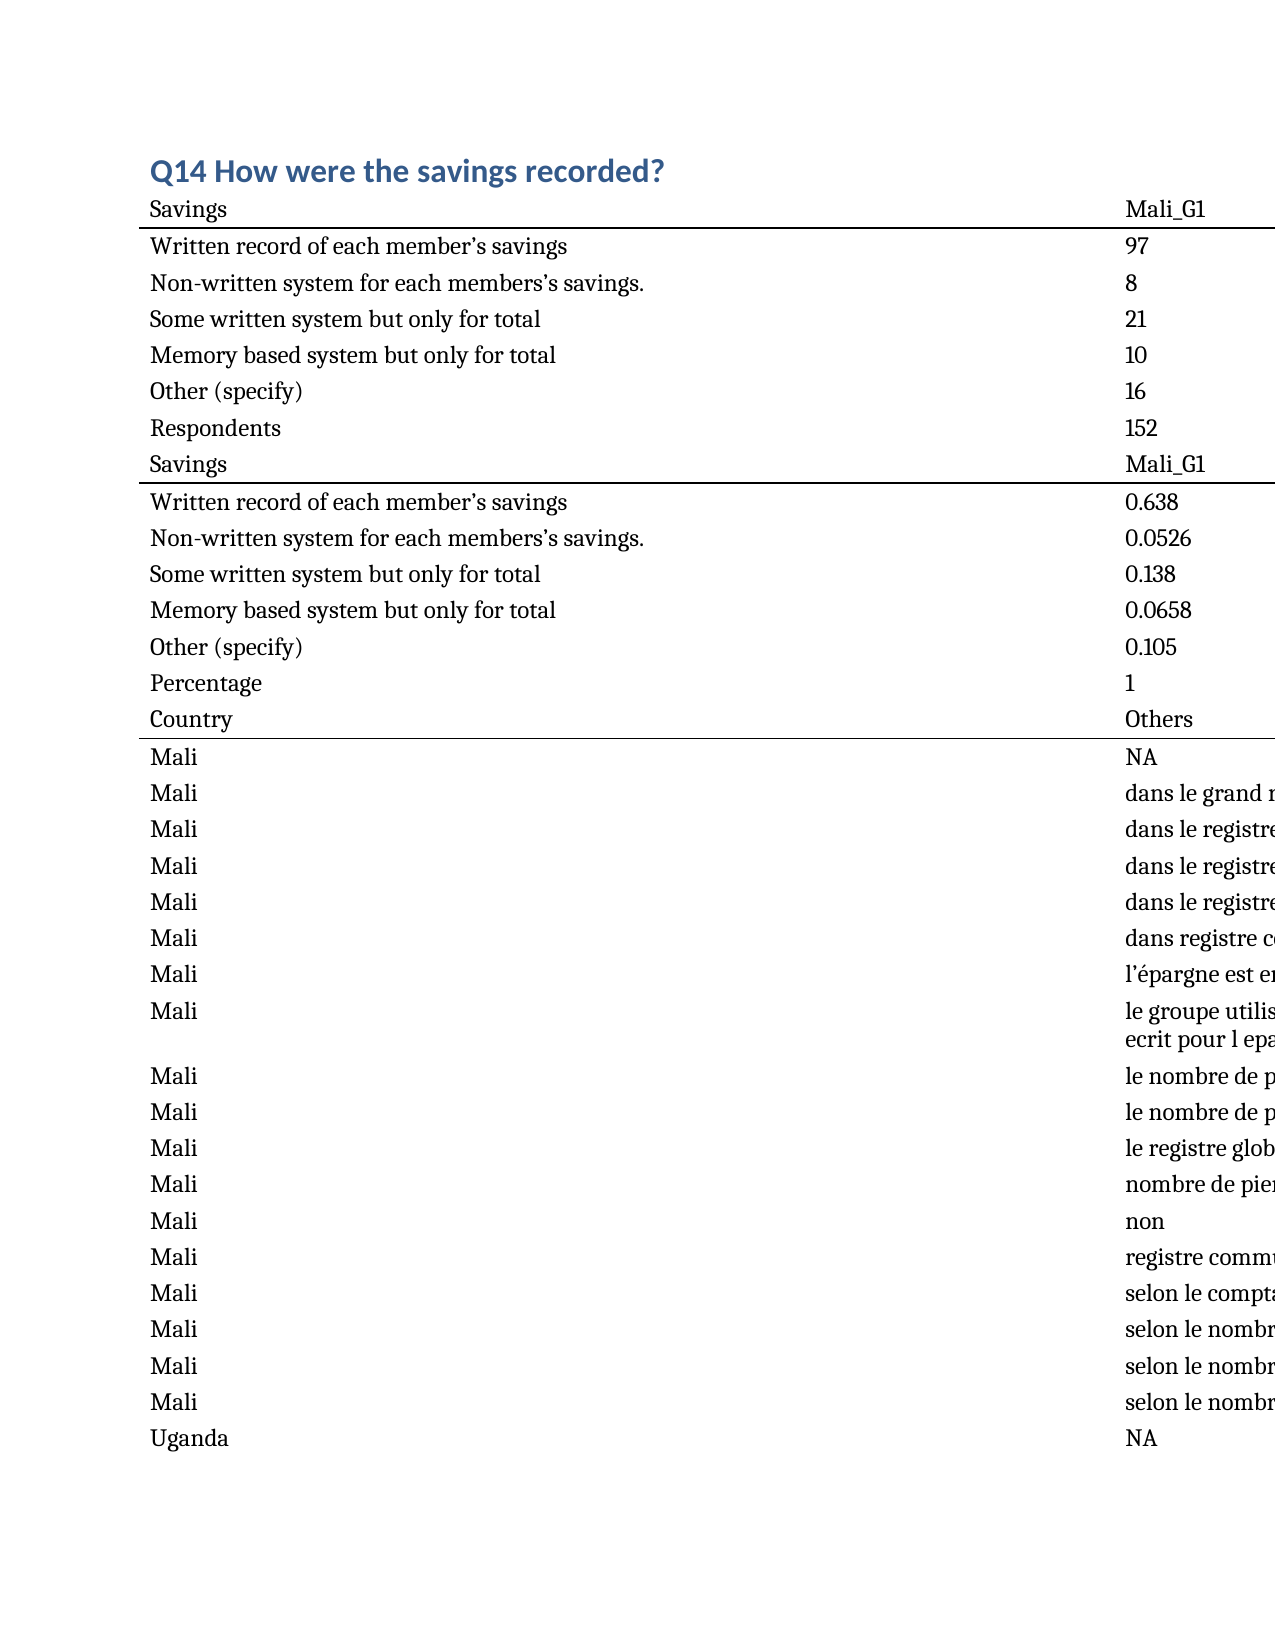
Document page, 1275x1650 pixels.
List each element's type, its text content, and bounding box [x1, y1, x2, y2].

table_cell Mali [139, 1239, 1114, 1275]
table_cell Mali [139, 1384, 1114, 1420]
table_cell Non-written system for each members’s savings. [139, 265, 1114, 301]
table_cell Memory based system but only for total [139, 593, 1114, 629]
table_cell dans le registre commun du groupe [1114, 848, 1275, 884]
table_cell selon le comptage des pierres [1114, 1275, 1275, 1312]
table_cell Mali [139, 993, 1114, 1058]
table_cell selon le nombre de pierres gardées [1114, 1384, 1275, 1420]
table_cell Mali [139, 812, 1114, 848]
table_cell Mali [139, 957, 1114, 993]
table_cell Non-written system for each members’s savings. [139, 520, 1114, 556]
table_cell NA [1114, 739, 1275, 775]
table_cell Mali [139, 775, 1114, 812]
table_cell 10 [1114, 337, 1275, 373]
table_cell Other (specify) [139, 629, 1114, 665]
table_cell Mali [139, 1348, 1114, 1384]
table_cell dans le grand registre commun de l’épargne [1114, 775, 1275, 812]
table_header Savings [139, 446, 1114, 482]
subtitle Q14 How were the savings recorded? [150, 150, 1125, 191]
table_cell le groupe utilise le système ecrit de l’ epargne de chaque membre mais aussi le système non ecrit pour l epargne de chaque membre (base sur la memoire) [1114, 993, 1275, 1058]
table_cell Mali [139, 1130, 1114, 1167]
table_cell 0.0526 [1114, 520, 1275, 556]
table_header Mali_G1 [1114, 191, 1275, 227]
table_cell Memory based system but only for total [139, 337, 1114, 373]
table_cell Mali [139, 1167, 1114, 1203]
table_header Mali_G1 [1114, 446, 1275, 482]
table_cell dans registre commun du groupe [1114, 920, 1275, 957]
table_cell 8 [1114, 265, 1275, 301]
table_cell 152 [1114, 410, 1275, 446]
table_cell Mali [139, 848, 1114, 884]
table_cell 16 [1114, 374, 1275, 410]
table_cell Other (specify) [139, 374, 1114, 410]
table_cell nombre de pierre gardé [1114, 1167, 1275, 1203]
table_cell Written record of each member’s savings [139, 229, 1114, 265]
table_cell Written record of each member’s savings [139, 484, 1114, 520]
table_cell registre commun du groupe [1114, 1239, 1275, 1275]
table_cell 0.138 [1114, 556, 1275, 593]
table_cell Some written system but only for total [139, 556, 1114, 593]
table_cell Some written system but only for total [139, 301, 1114, 337]
table_cell dans le registre commun de l’épargne [1114, 812, 1275, 848]
table_header Others [1114, 701, 1275, 738]
table_cell Mali [139, 1203, 1114, 1239]
table_cell le nombre de pierre gardé [1114, 1094, 1275, 1130]
table_cell 1 [1114, 665, 1275, 701]
table_cell selon le nombre de pierre gardé [1114, 1312, 1275, 1348]
table_cell selon le nombre de pierres gardé [1114, 1348, 1275, 1384]
table_cell non [1114, 1203, 1275, 1239]
table_cell Percentage [139, 665, 1114, 701]
table_cell 21 [1114, 301, 1275, 337]
table_cell Mali [139, 1094, 1114, 1130]
table_cell Mali [139, 1312, 1114, 1348]
table_cell le registre global [1114, 1130, 1275, 1167]
table_cell Mali [139, 739, 1114, 775]
table_cell 0.105 [1114, 629, 1275, 665]
table_cell 0.0658 [1114, 593, 1275, 629]
table_cell Uganda [139, 1420, 1114, 1457]
table_cell 97 [1114, 229, 1275, 265]
table_cell Respondents [139, 410, 1114, 446]
table_cell NA [1114, 1420, 1275, 1457]
table_cell Mali [139, 1058, 1114, 1094]
table_cell Mali [139, 920, 1114, 957]
table_cell l’épargne est enregistré dans un registre commun. [1114, 957, 1275, 993]
table_cell Mali [139, 1275, 1114, 1312]
table_cell Mali [139, 884, 1114, 920]
table_header Savings [139, 191, 1114, 227]
table_cell le nombre de pierre [1114, 1058, 1275, 1094]
table_cell dans le registre commun du groupe d’épargne [1114, 884, 1275, 920]
table_cell 0.638 [1114, 484, 1275, 520]
table_header Country [139, 701, 1114, 738]
